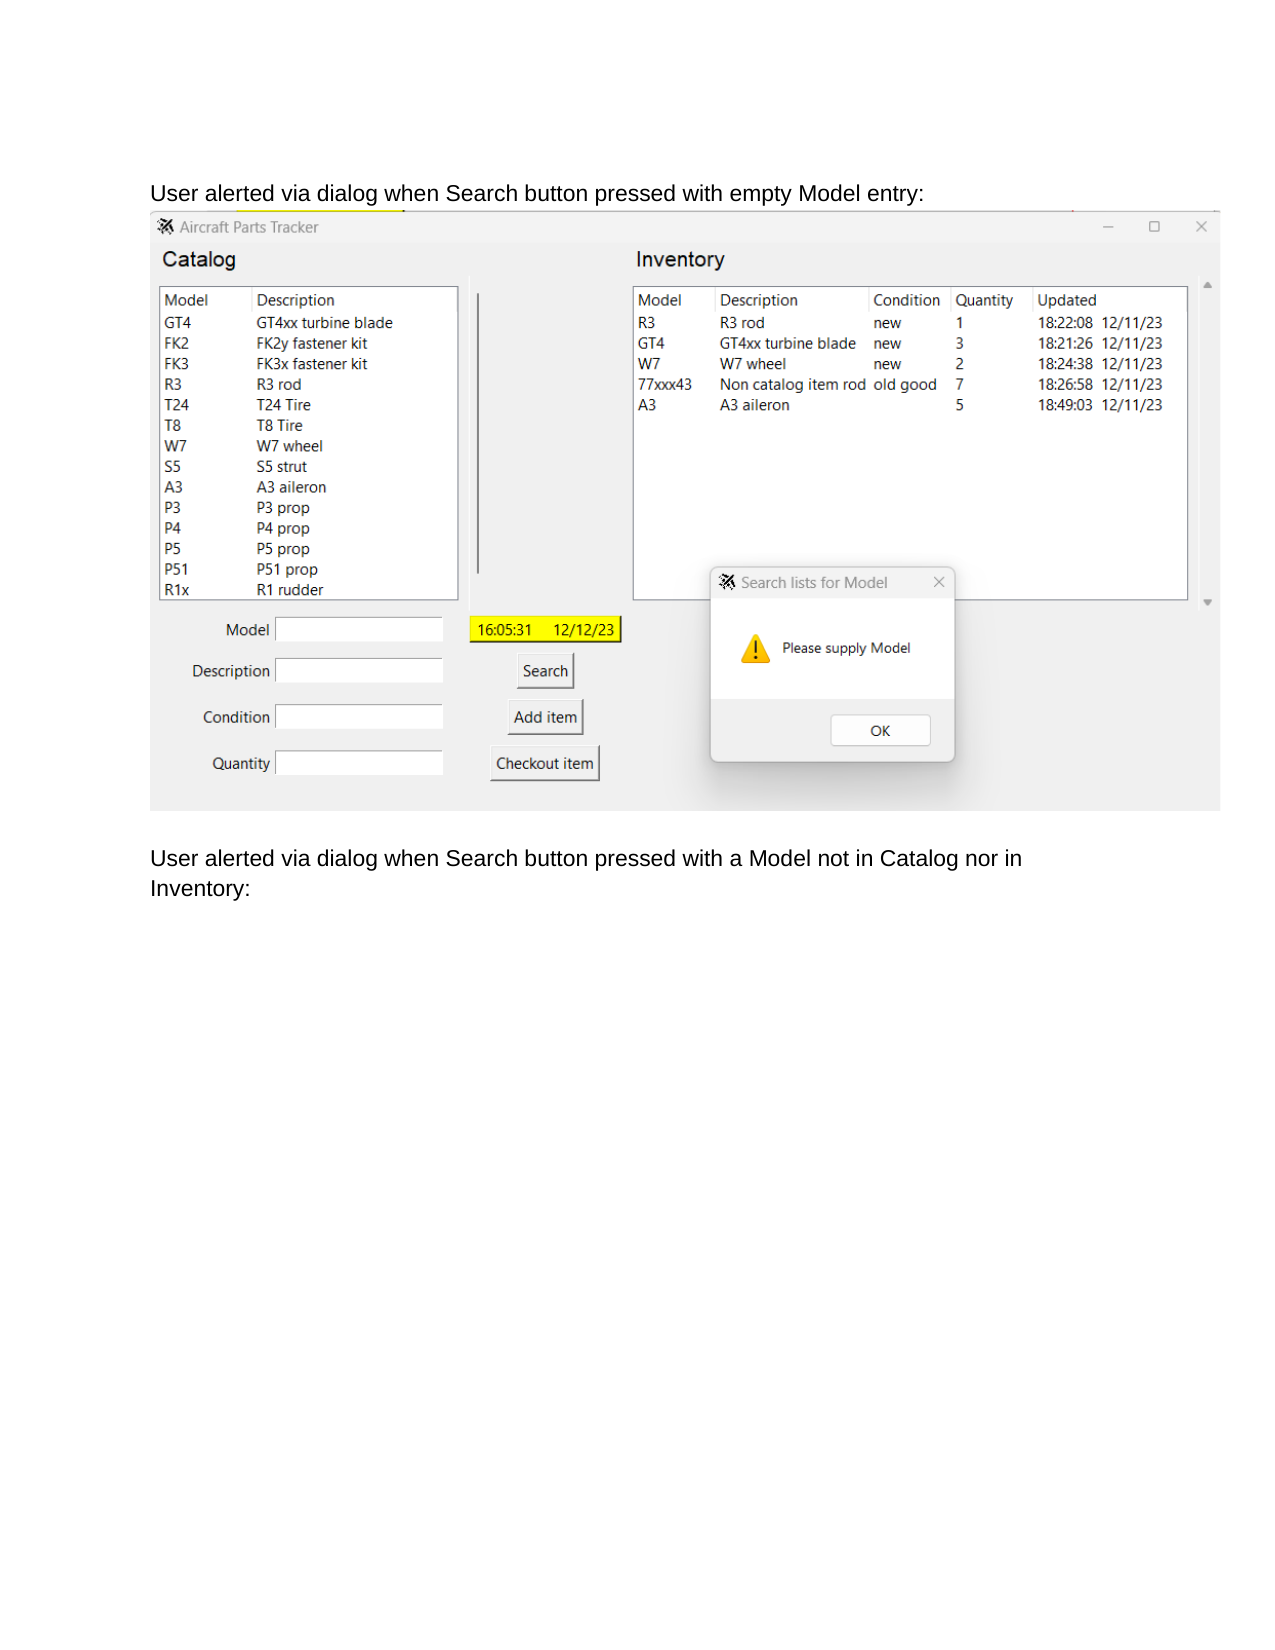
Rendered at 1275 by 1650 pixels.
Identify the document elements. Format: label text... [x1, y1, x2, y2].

text User alerted via dialog when Search button pressed with a Model not in Catalog nor in Inventory: [150, 845, 1125, 901]
picture [150, 210, 1221, 811]
text User alerted via dialog when Search button pressed with empty Model entry: [150, 180, 1125, 207]
